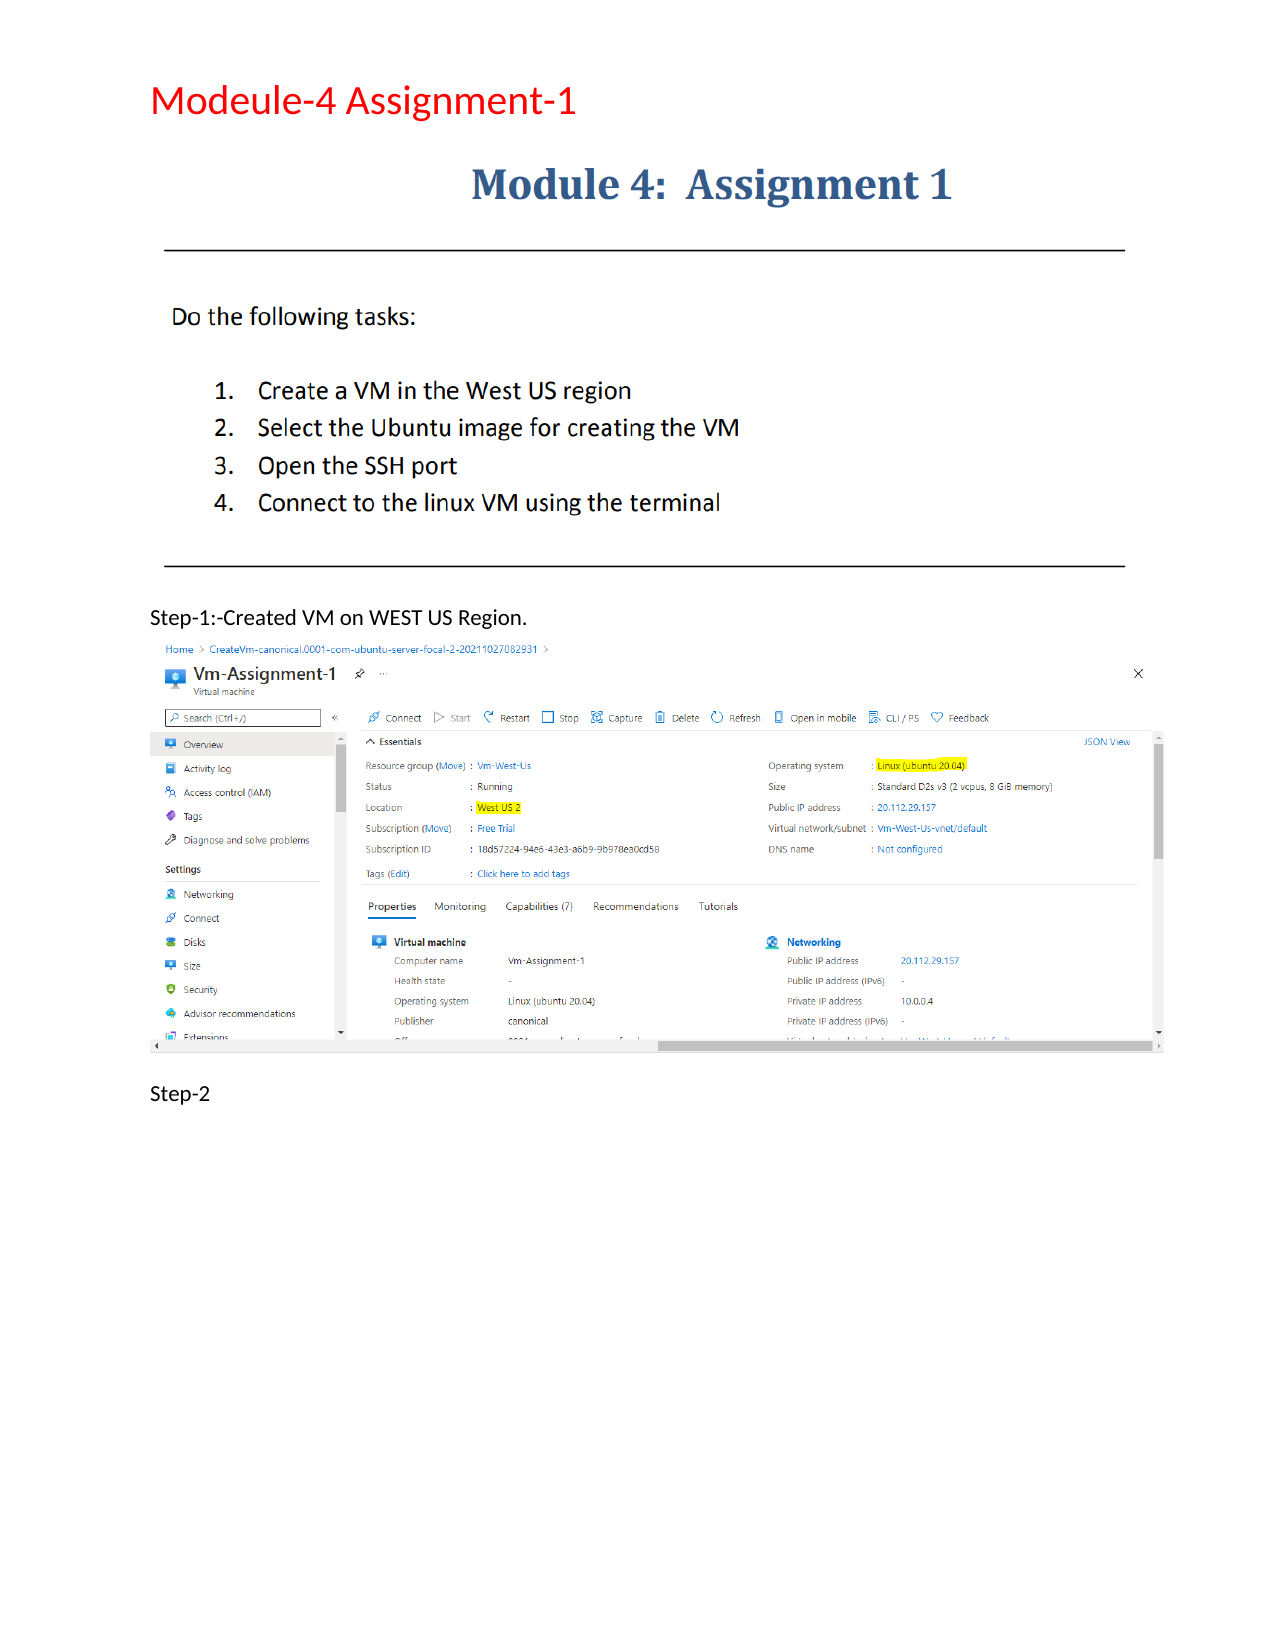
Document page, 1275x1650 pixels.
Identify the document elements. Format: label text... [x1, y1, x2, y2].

picture [150, 150, 1125, 578]
text Step-2 [150, 1079, 1125, 1107]
text Step-1:-Created VM on WEST US Region. [150, 603, 1125, 635]
picture [150, 635, 1164, 1054]
